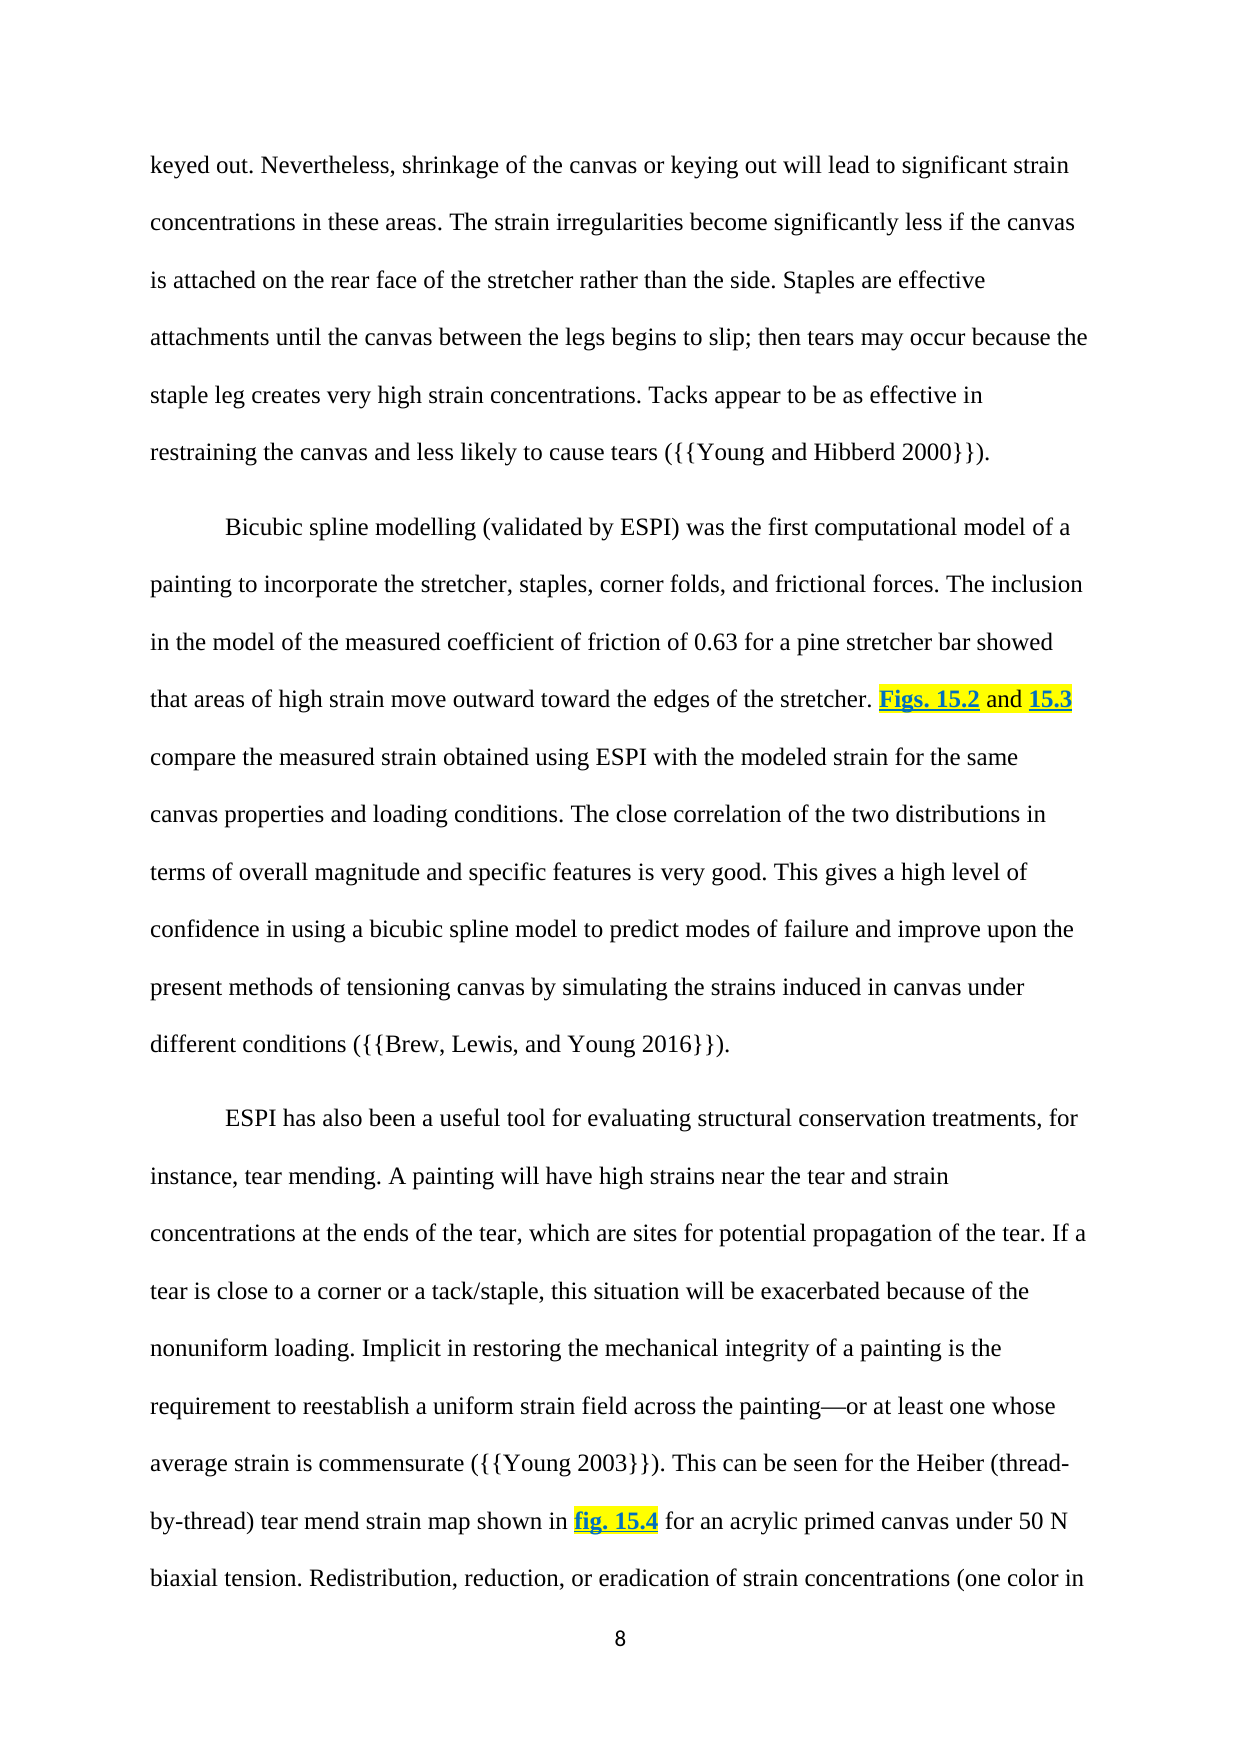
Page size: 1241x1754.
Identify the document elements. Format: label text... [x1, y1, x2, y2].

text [150, 150, 1090, 466]
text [150, 1103, 1090, 1592]
text Bicubic spline modelling (validated by ESPI) was the first computational model of a painting to incorporate the stretcher, staples, corner folds, and frictional forces. The inclusion in the model of the measured coefficient of friction of 0.63 for a pine stretcher bar showed that areas of high strain move outward toward the edges of the stretcher. Figs. 15.2 and 15.3 compare the measured strain obtained using ESPI with the modeled strain for the same canvas properties and loading conditions. The close correlation of the two distributions in terms of overall magnitude and specific features is very good. This gives a high level of confidence in using a bicubic spline model to predict modes of failure and improve upon the present methods of tensioning canvas by simulating the strains induced in canvas under different conditions ({{Brew, Lewis, and Young 2016}}). [150, 512, 1090, 1058]
